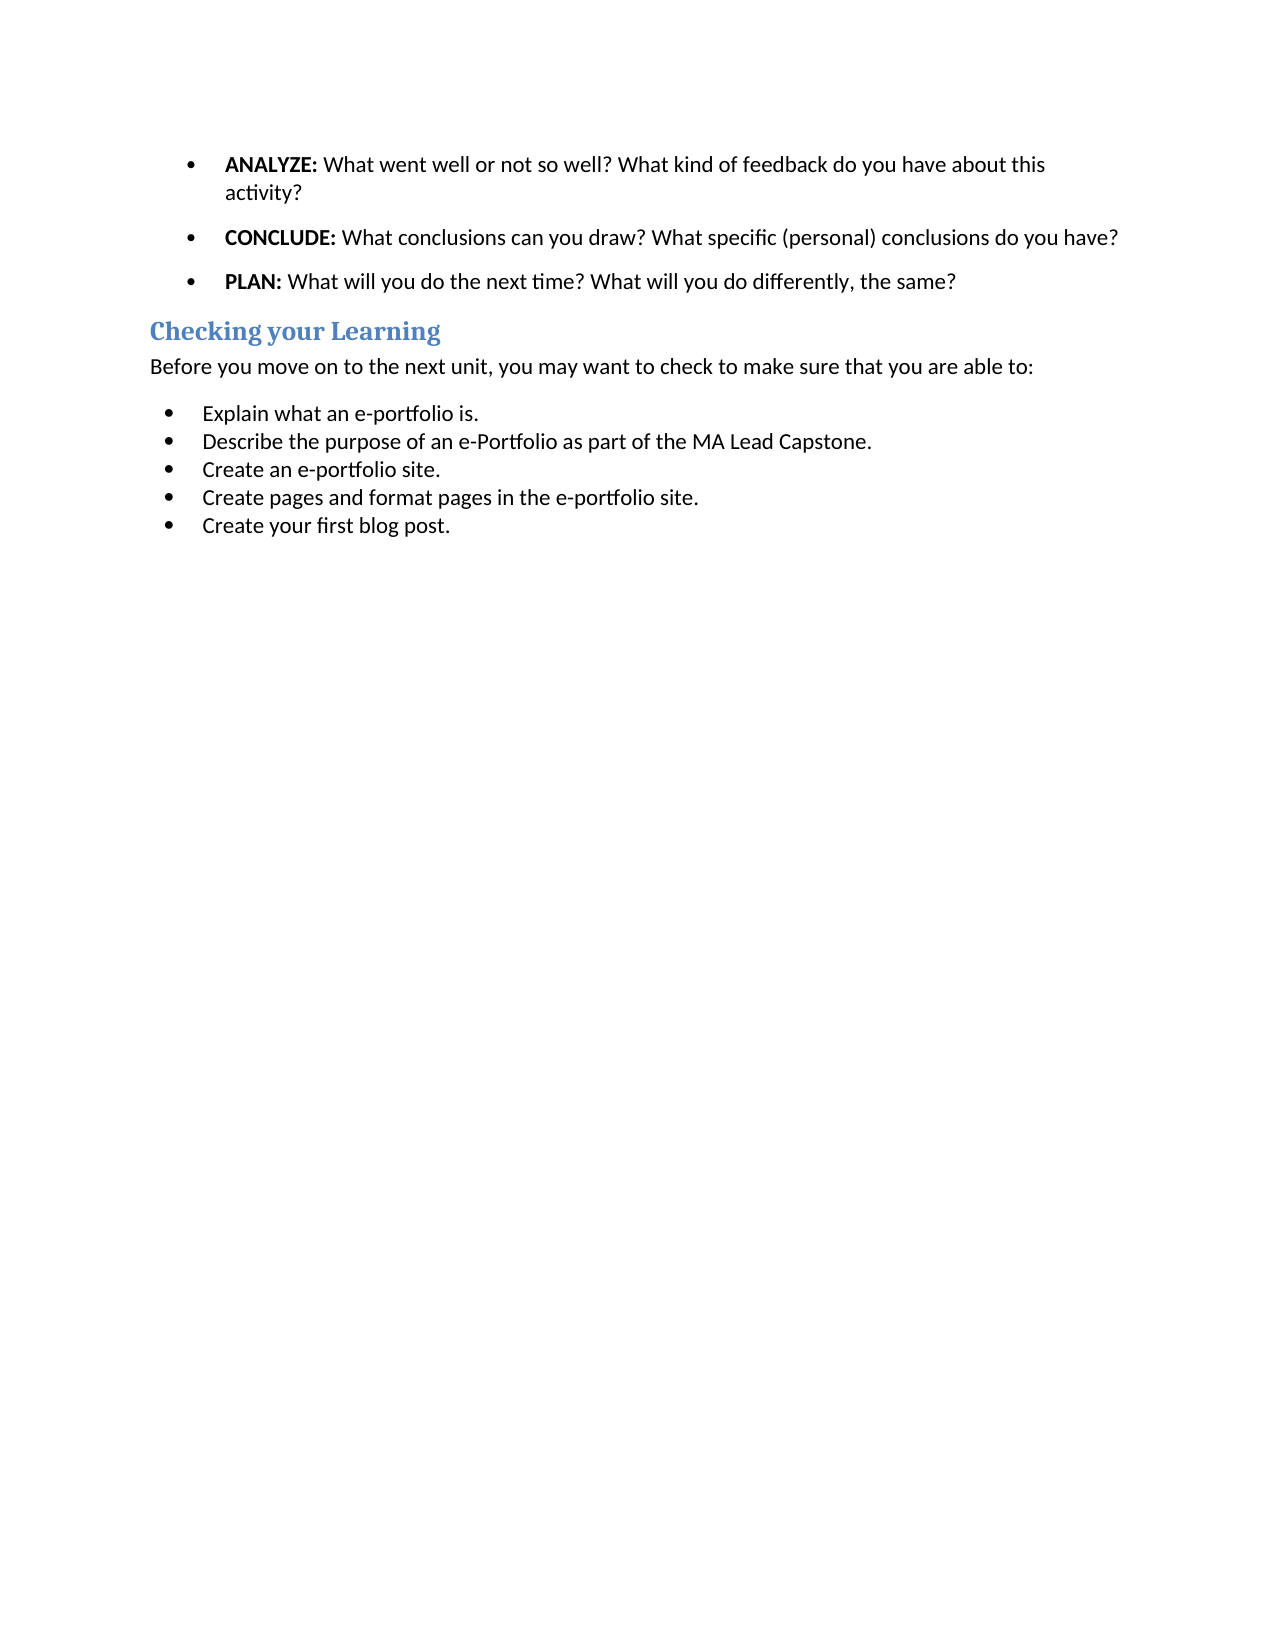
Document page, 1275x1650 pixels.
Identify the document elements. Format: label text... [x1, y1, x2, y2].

list Describe the purpose of an e-Portfolio as part of the MA Lead Capstone. [165, 427, 1125, 455]
list PLAN: What will you do the next time? What will you do differently, the same? [187, 267, 1125, 295]
list Explain what an e-portfolio is. [165, 399, 1125, 427]
list Create pages and format pages in the e-portfolio site. [165, 483, 1125, 511]
list ANALYZE: What went well or not so well? What kind of feedback do you have about this activity? [187, 150, 1125, 206]
list Create an e-portfolio site. [165, 455, 1125, 483]
list Create your first blog post. [165, 511, 1125, 539]
text Before you move on to the next unit, you may want to check to make sure that you are able to: [150, 352, 1125, 380]
list CONCLUDE: What conclusions can you draw? What specific (personal) conclusions do you have? [187, 223, 1125, 251]
subtitle Checking your Learning [150, 316, 1125, 347]
